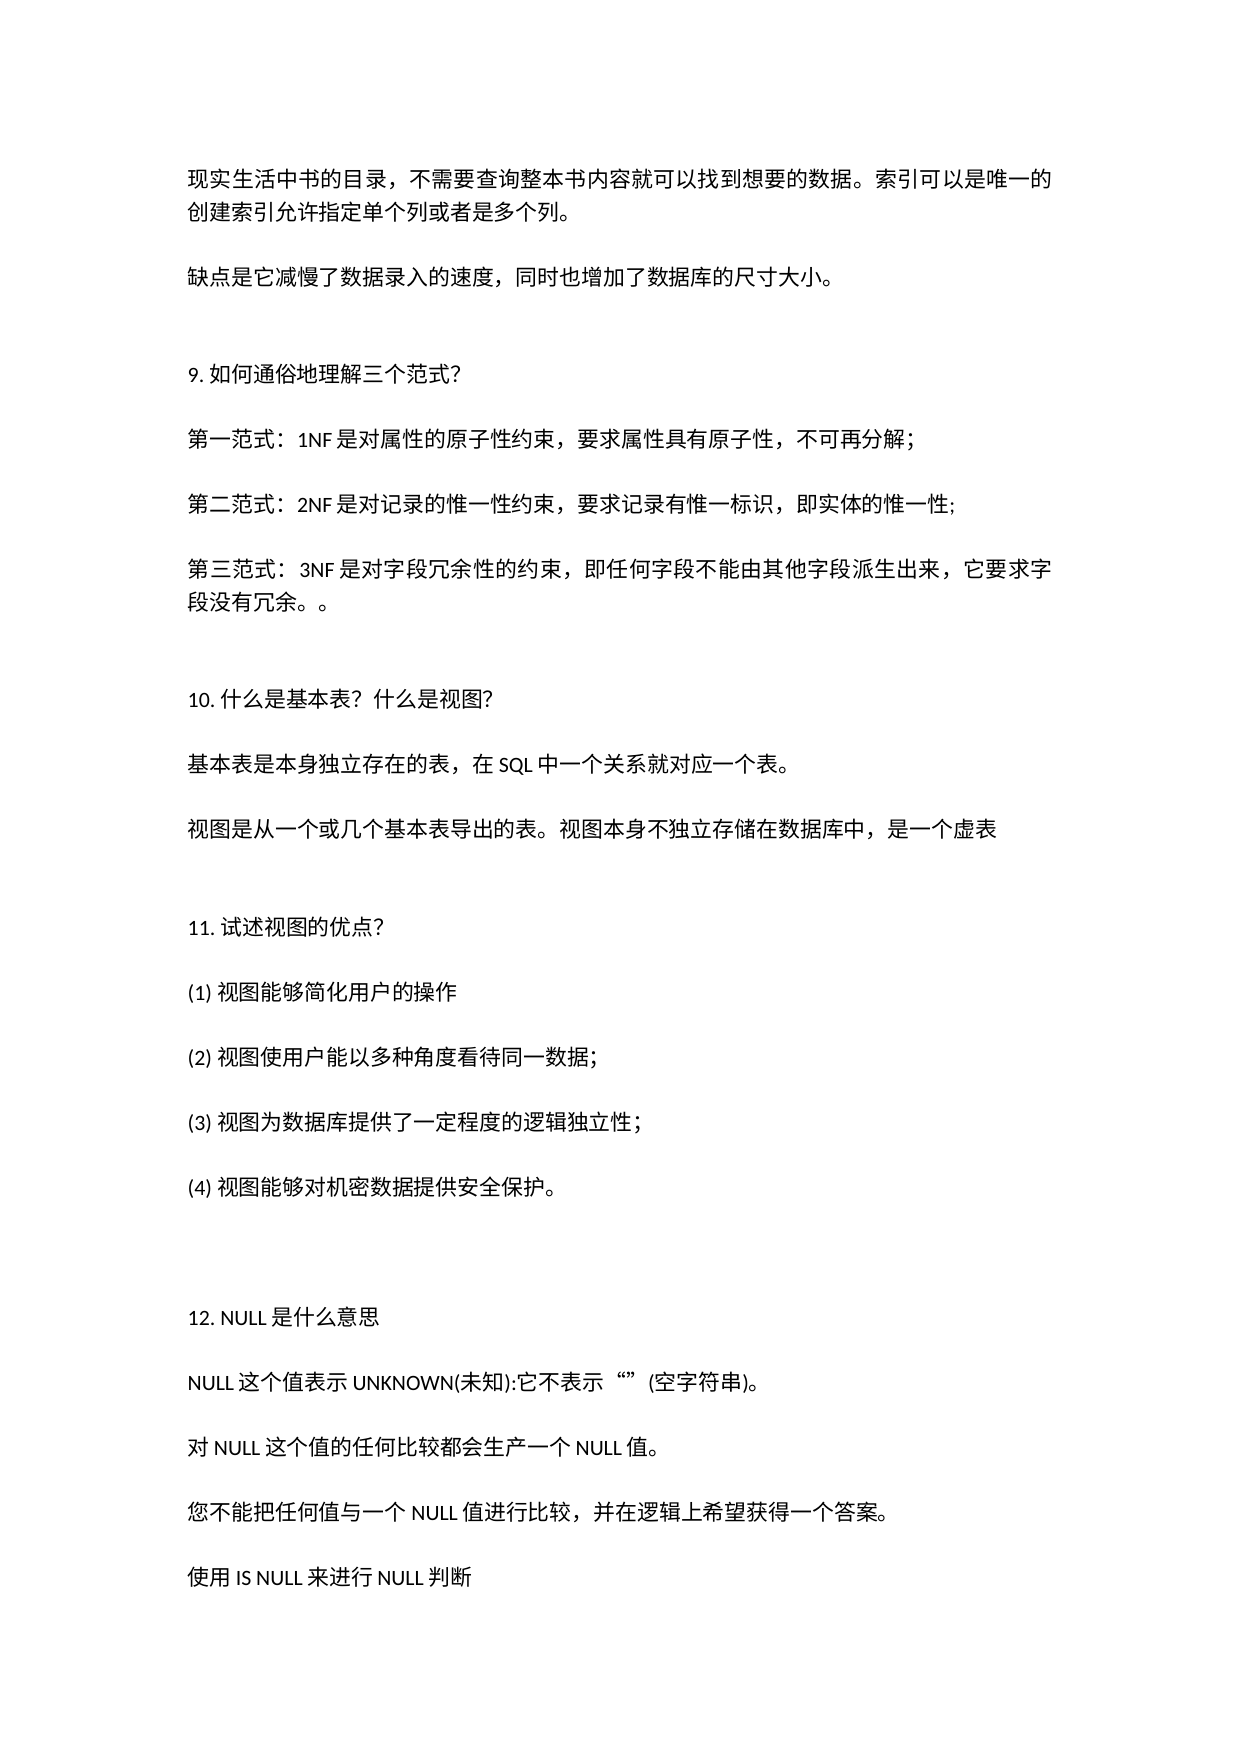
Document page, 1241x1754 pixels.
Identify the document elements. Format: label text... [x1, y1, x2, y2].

text (1) 视图能够简化用户的操作 [187, 974, 1053, 1007]
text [187, 162, 1053, 227]
text 基本表是本身独立存在的表，在 SQL 中一个关系就对应一个表。 [187, 747, 1053, 779]
text 您不能把任何值与一个 NULL值进行比较，并在逻辑上希望获得一个答案。 [187, 1494, 1053, 1527]
text 视图是从一个或几个基本表导出的表。视图本身不独立存储在数据库中，是一个虚表 [187, 812, 1053, 844]
text 使用IS NULL来进行NULL判断 [187, 1559, 1053, 1592]
text NULL这个值表示UNKNOWN(未知):它不表示“”(空字符串)。 [187, 1364, 1053, 1397]
text (4) 视图能够对机密数据提供安全保护。 [187, 1169, 1053, 1202]
text 对NULL这个值的任何比较都会生产一个NULL值。 [187, 1429, 1053, 1462]
text 10. 什么是基本表？什么是视图？ [187, 682, 1053, 714]
text 缺点是它减慢了数据录入的速度，同时也增加了数据库的尺寸大小。 [187, 259, 1053, 292]
text 11. 试述视图的优点？ [187, 909, 1053, 942]
text (3) 视图为数据库提供了一定程度的逻辑独立性； [187, 1104, 1053, 1137]
text 第三范式：3NF是对字段冗余性的约束，即任何字段不能由其他字段派生出来，它要求字段没有冗余。。 [187, 552, 1053, 617]
text 9. 如何通俗地理解三个范式？ [187, 357, 1053, 389]
text 第二范式：2NF是对记录的惟一性约束，要求记录有惟一标识，即实体的惟一性; [187, 487, 1053, 519]
text 12. NULL是什么意思 [187, 1299, 1053, 1332]
text (2) 视图使用户能以多种角度看待同一数据； [187, 1039, 1053, 1072]
text 第一范式：1NF是对属性的原子性约束，要求属性具有原子性，不可再分解； [187, 422, 1053, 454]
